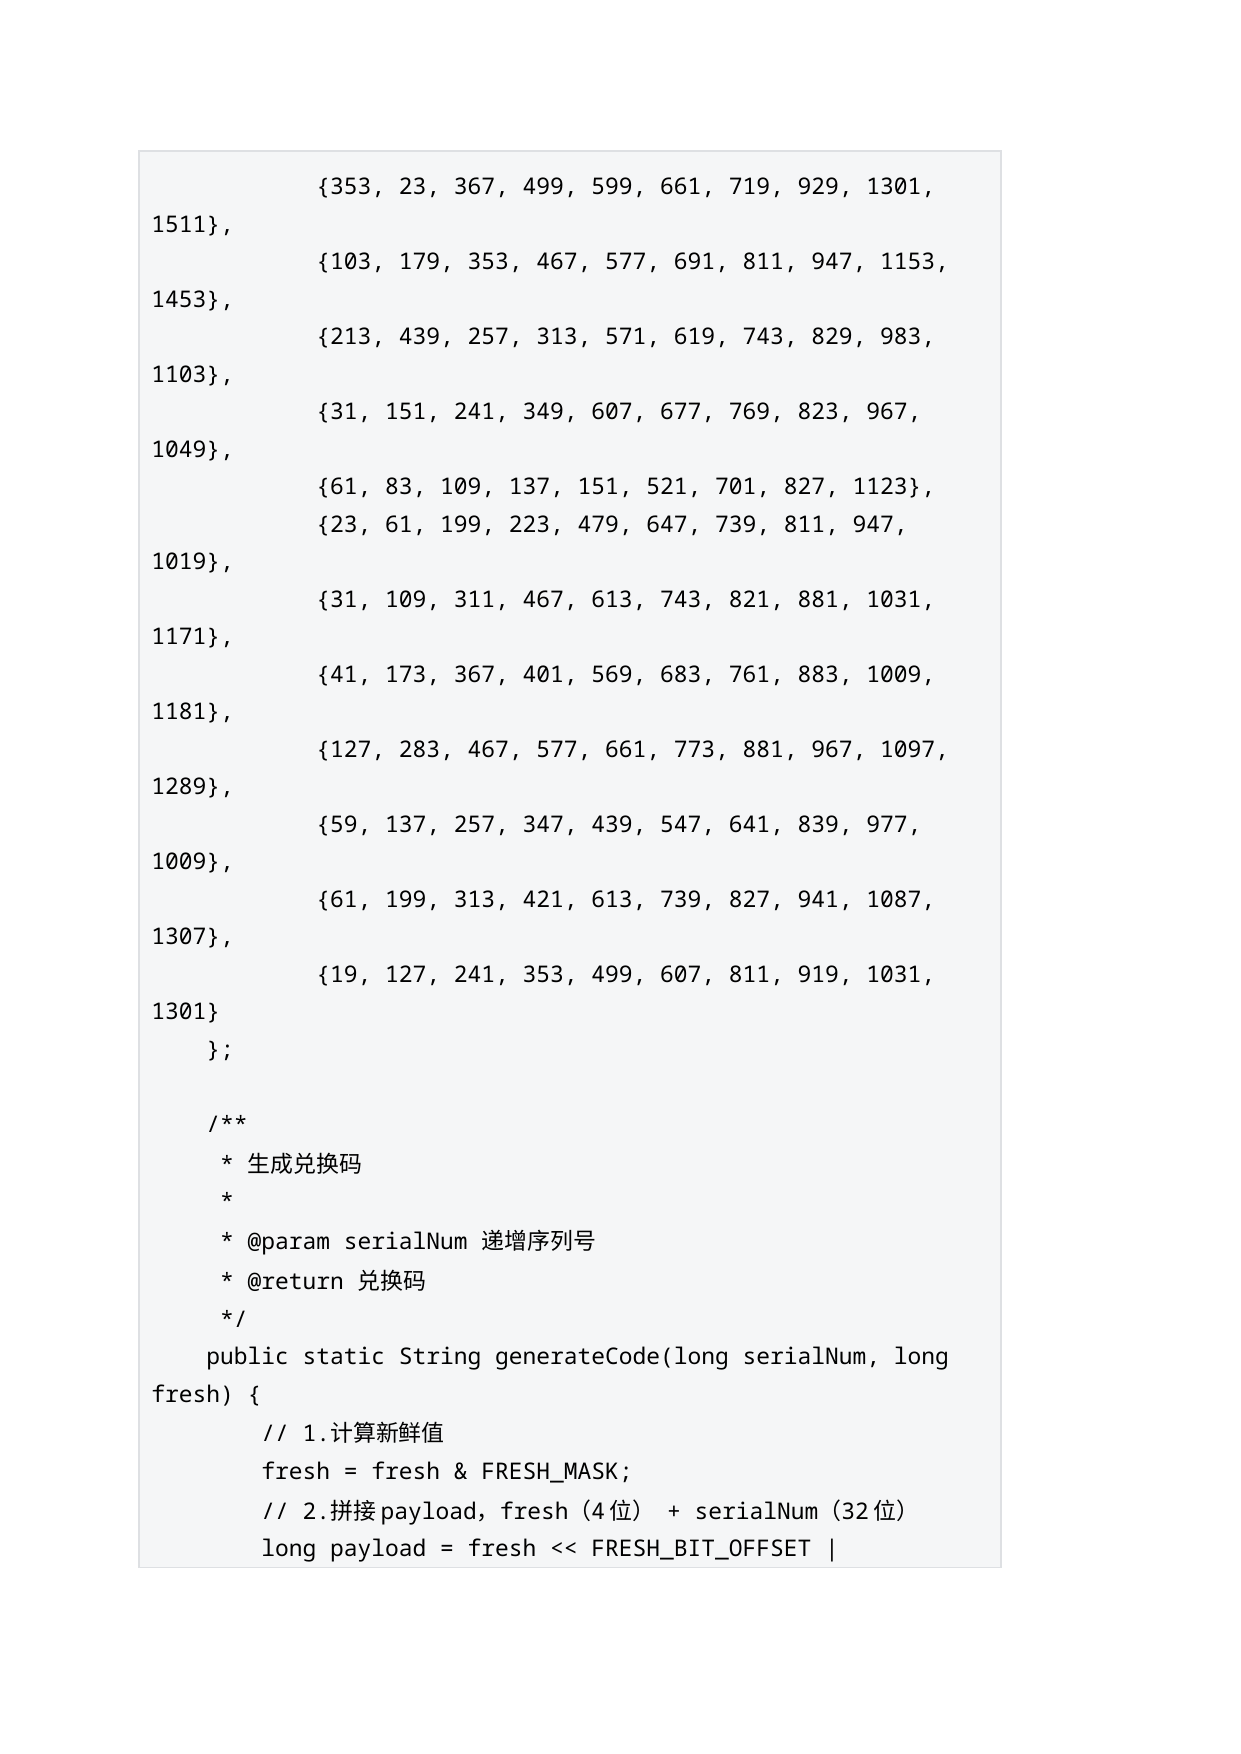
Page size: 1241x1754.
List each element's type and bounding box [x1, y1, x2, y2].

table_header [140, 152, 1000, 1567]
